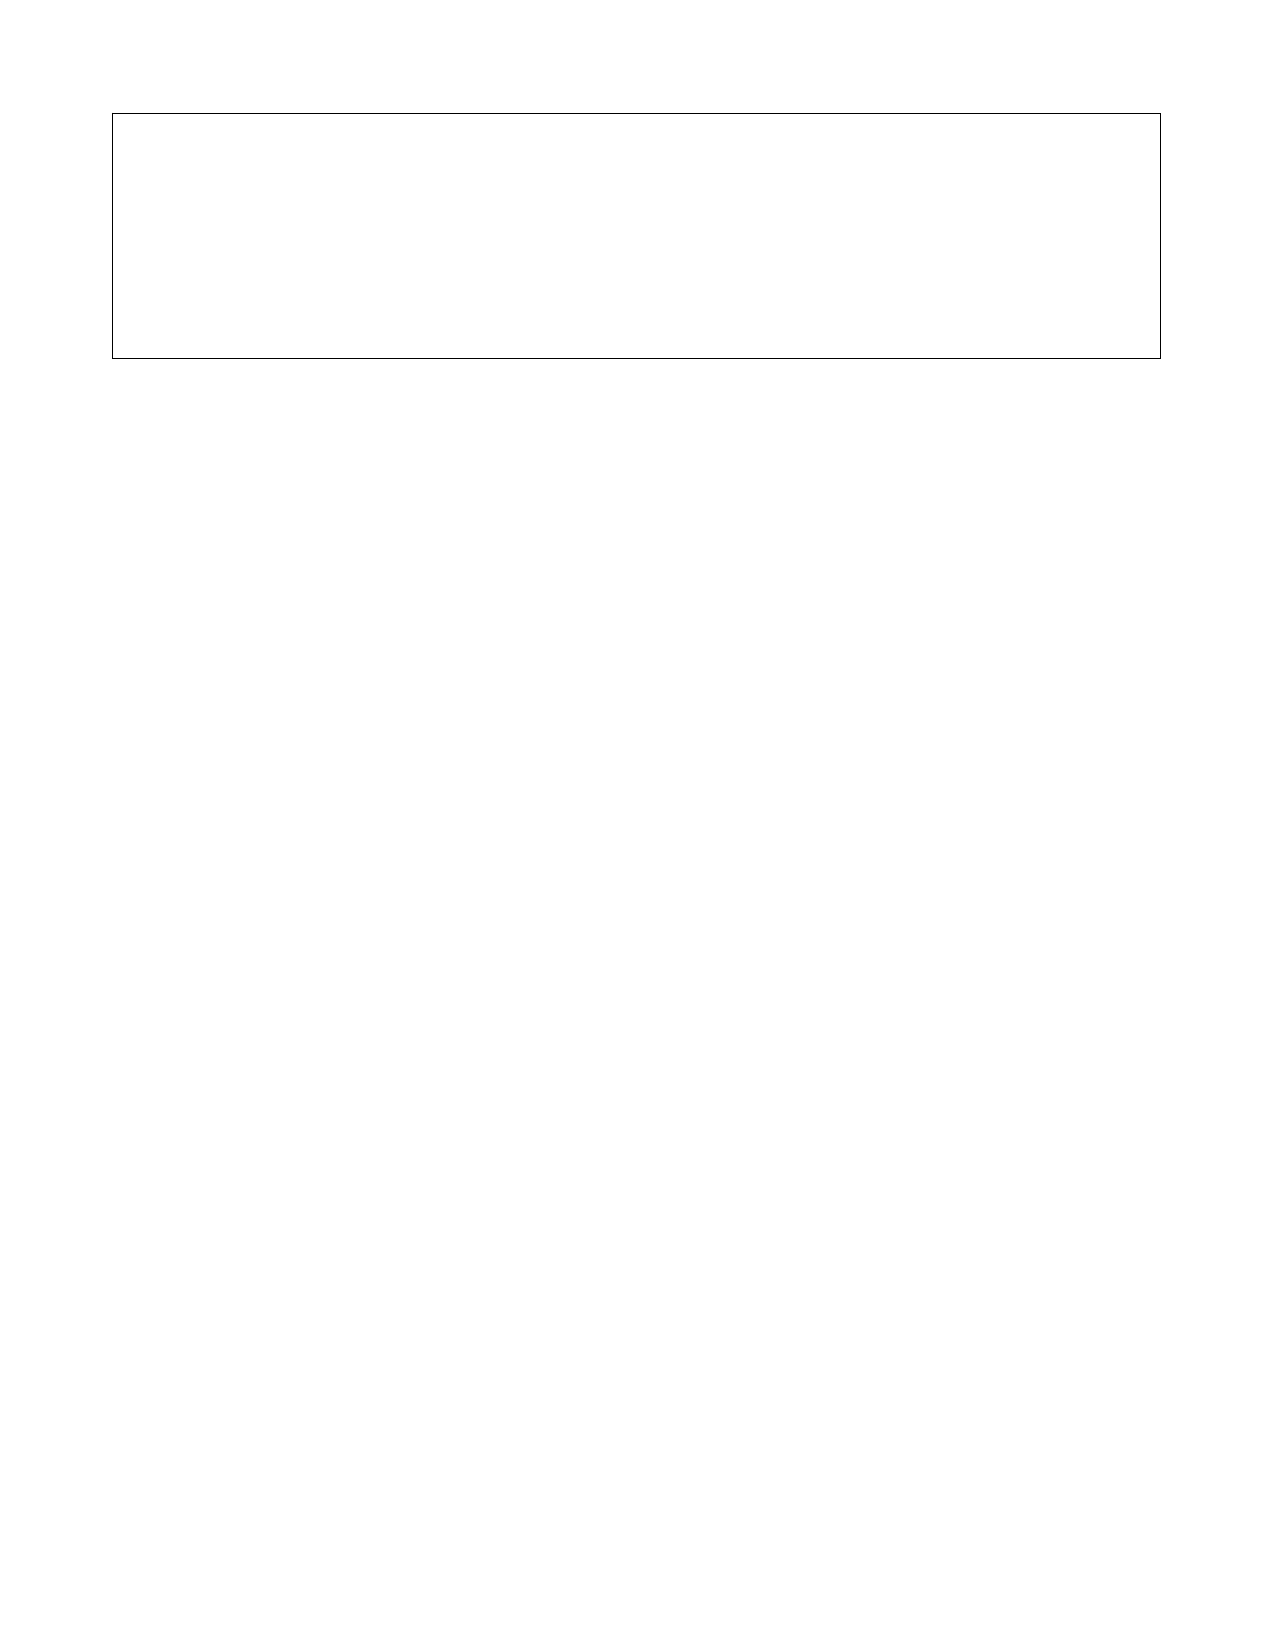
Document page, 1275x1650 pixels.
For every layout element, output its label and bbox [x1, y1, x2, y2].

table_cell [113, 114, 1160, 358]
